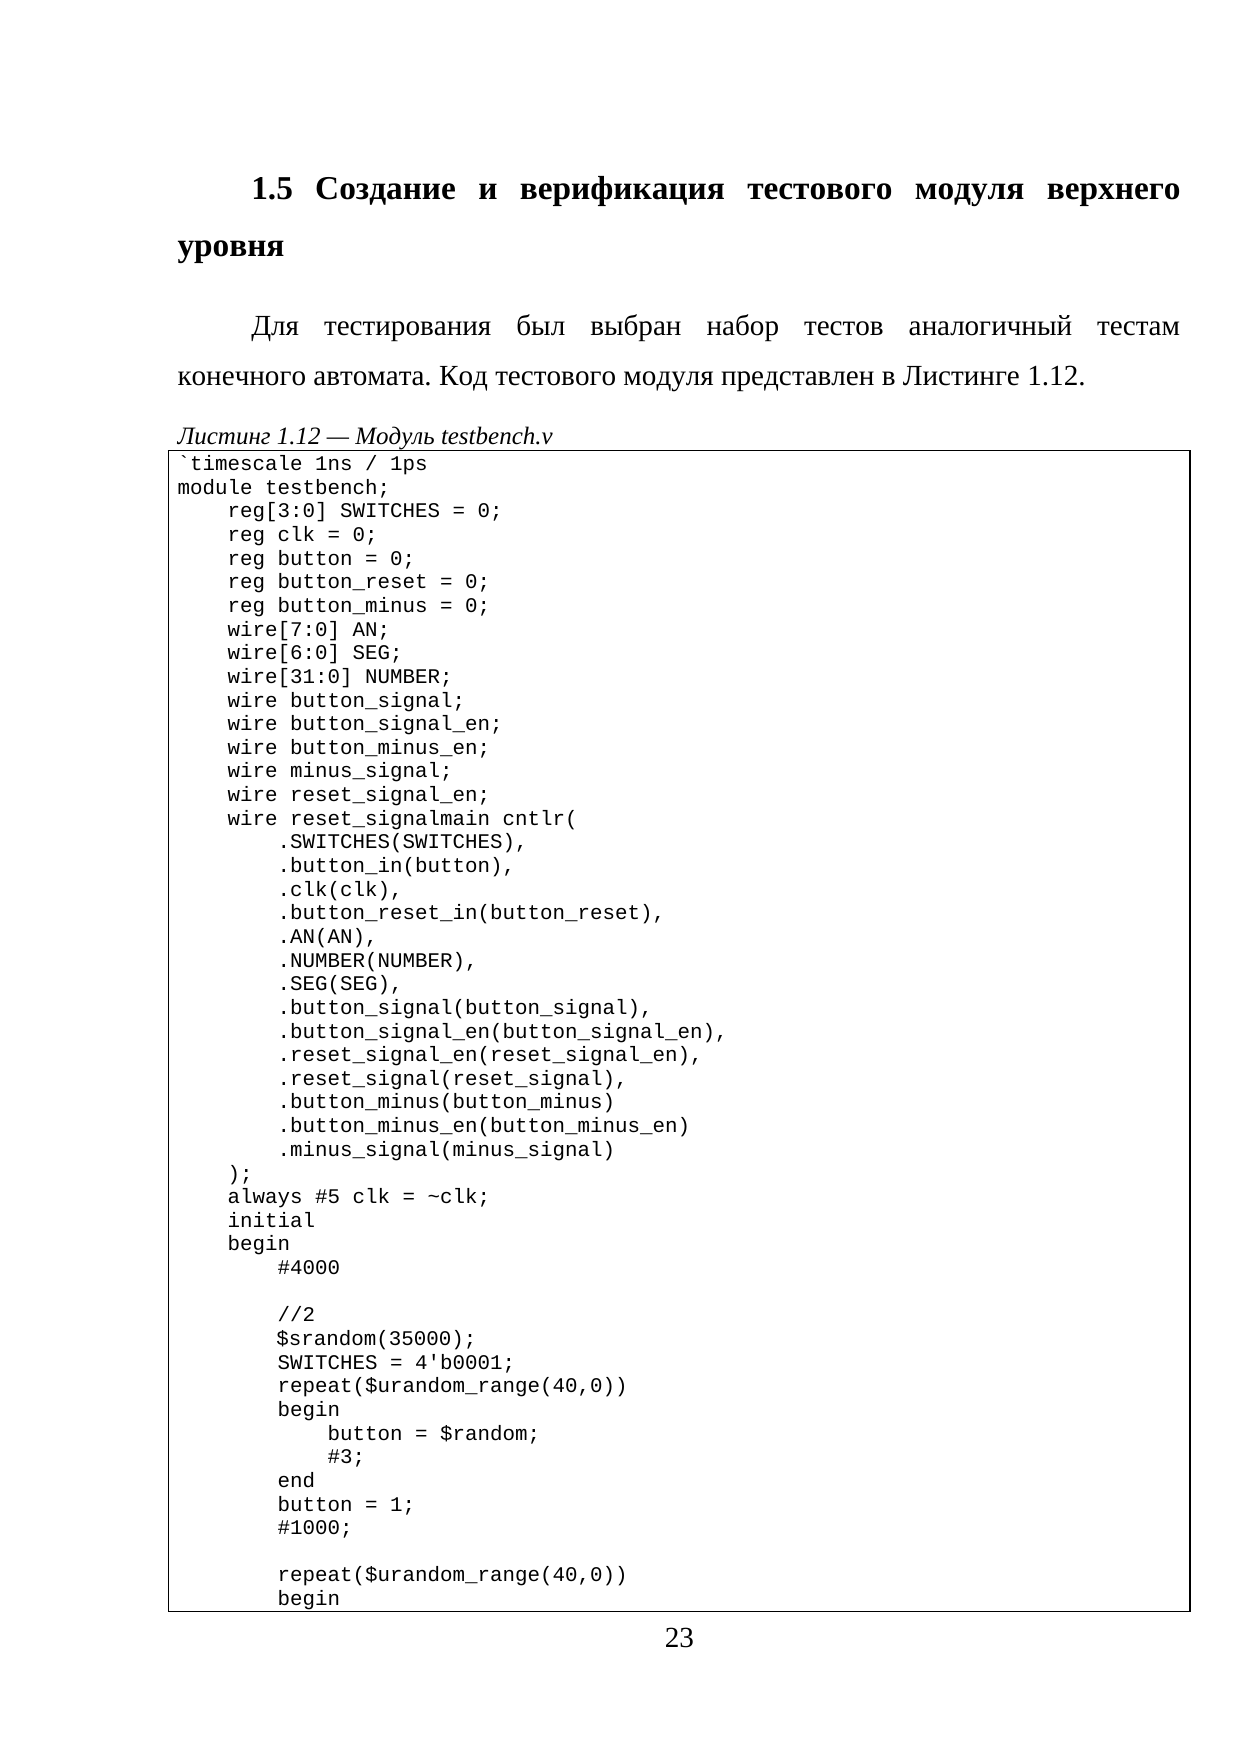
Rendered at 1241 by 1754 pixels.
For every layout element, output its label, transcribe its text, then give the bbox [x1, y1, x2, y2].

text #3; [177, 1446, 1181, 1470]
text wire button_signal; [177, 689, 1181, 713]
text wire reset_signalmain cntlr( [177, 808, 1181, 831]
text reg clk = 0; [177, 524, 1181, 548]
text always #5 clk = ~clk; [177, 1186, 1181, 1210]
text .minus_signal(minus_signal) [177, 1139, 1181, 1162]
text .SEG(SEG), [177, 973, 1181, 997]
text repeat($urandom_range(40,0)) [177, 1375, 1181, 1399]
text begin [177, 1233, 1181, 1257]
text .button_signal(button_signal), [177, 997, 1181, 1021]
text `timescale 1ns / 1ps [169, 451, 1189, 477]
text SWITCHES = 4'b0001; [177, 1352, 1181, 1375]
text .NUMBER(NUMBER), [177, 950, 1181, 973]
text button = 1; [177, 1493, 1181, 1517]
text reg button_reset = 0; [177, 571, 1181, 595]
text .button_minus(button_minus) [177, 1092, 1181, 1115]
text Для тестирования был выбран набор тестов аналогичный тестам конечного автомата. Код тестового модуля представлен в Листинге 1.12. [177, 308, 1181, 392]
text begin [177, 1399, 1181, 1423]
text wire button_minus_en; [177, 737, 1181, 761]
text .button_in(button), [177, 855, 1181, 879]
text .button_signal_en(button_signal_en), [177, 1021, 1181, 1044]
text wire[31:0] NUMBER; [177, 666, 1181, 689]
text .button_minus_en(button_minus_en) [177, 1115, 1181, 1139]
text .AN(AN), [177, 926, 1181, 950]
text .reset_signal_en(reset_signal_en), [177, 1044, 1181, 1068]
text module testbench; [177, 477, 1181, 500]
text reg[3:0] SWITCHES = 0; [177, 500, 1181, 524]
text .reset_signal(reset_signal), [177, 1068, 1181, 1092]
text #1000; [177, 1517, 1181, 1541]
text wire[6:0] SEG; [177, 642, 1181, 666]
text $srandom(35000); [177, 1328, 1181, 1352]
text .clk(clk), [177, 879, 1181, 902]
text ); [177, 1162, 1181, 1186]
text wire button_signal_en; [177, 713, 1181, 737]
text //2 [177, 1304, 1181, 1328]
text button = $random; [177, 1423, 1181, 1446]
text #4000 [177, 1257, 1181, 1281]
text wire reset_signal_en; [177, 784, 1181, 808]
text Листинг 1.12 — Модуль testbench.v [177, 421, 1181, 450]
text end [177, 1470, 1181, 1493]
text .SWITCHES(SWITCHES), [177, 831, 1181, 855]
text wire minus_signal; [177, 761, 1181, 784]
text initial [177, 1210, 1181, 1233]
text repeat($urandom_range(40,0)) [177, 1564, 1181, 1588]
text begin [177, 1588, 1181, 1611]
text wire[7:0] AN; [177, 619, 1181, 642]
subtitle 1.5 Создание и верификация тестового модуля верхнего уровня [177, 168, 1181, 264]
text reg button = 0; [177, 548, 1181, 571]
text reg button_minus = 0; [177, 595, 1181, 619]
text .button_reset_in(button_reset), [177, 902, 1181, 926]
